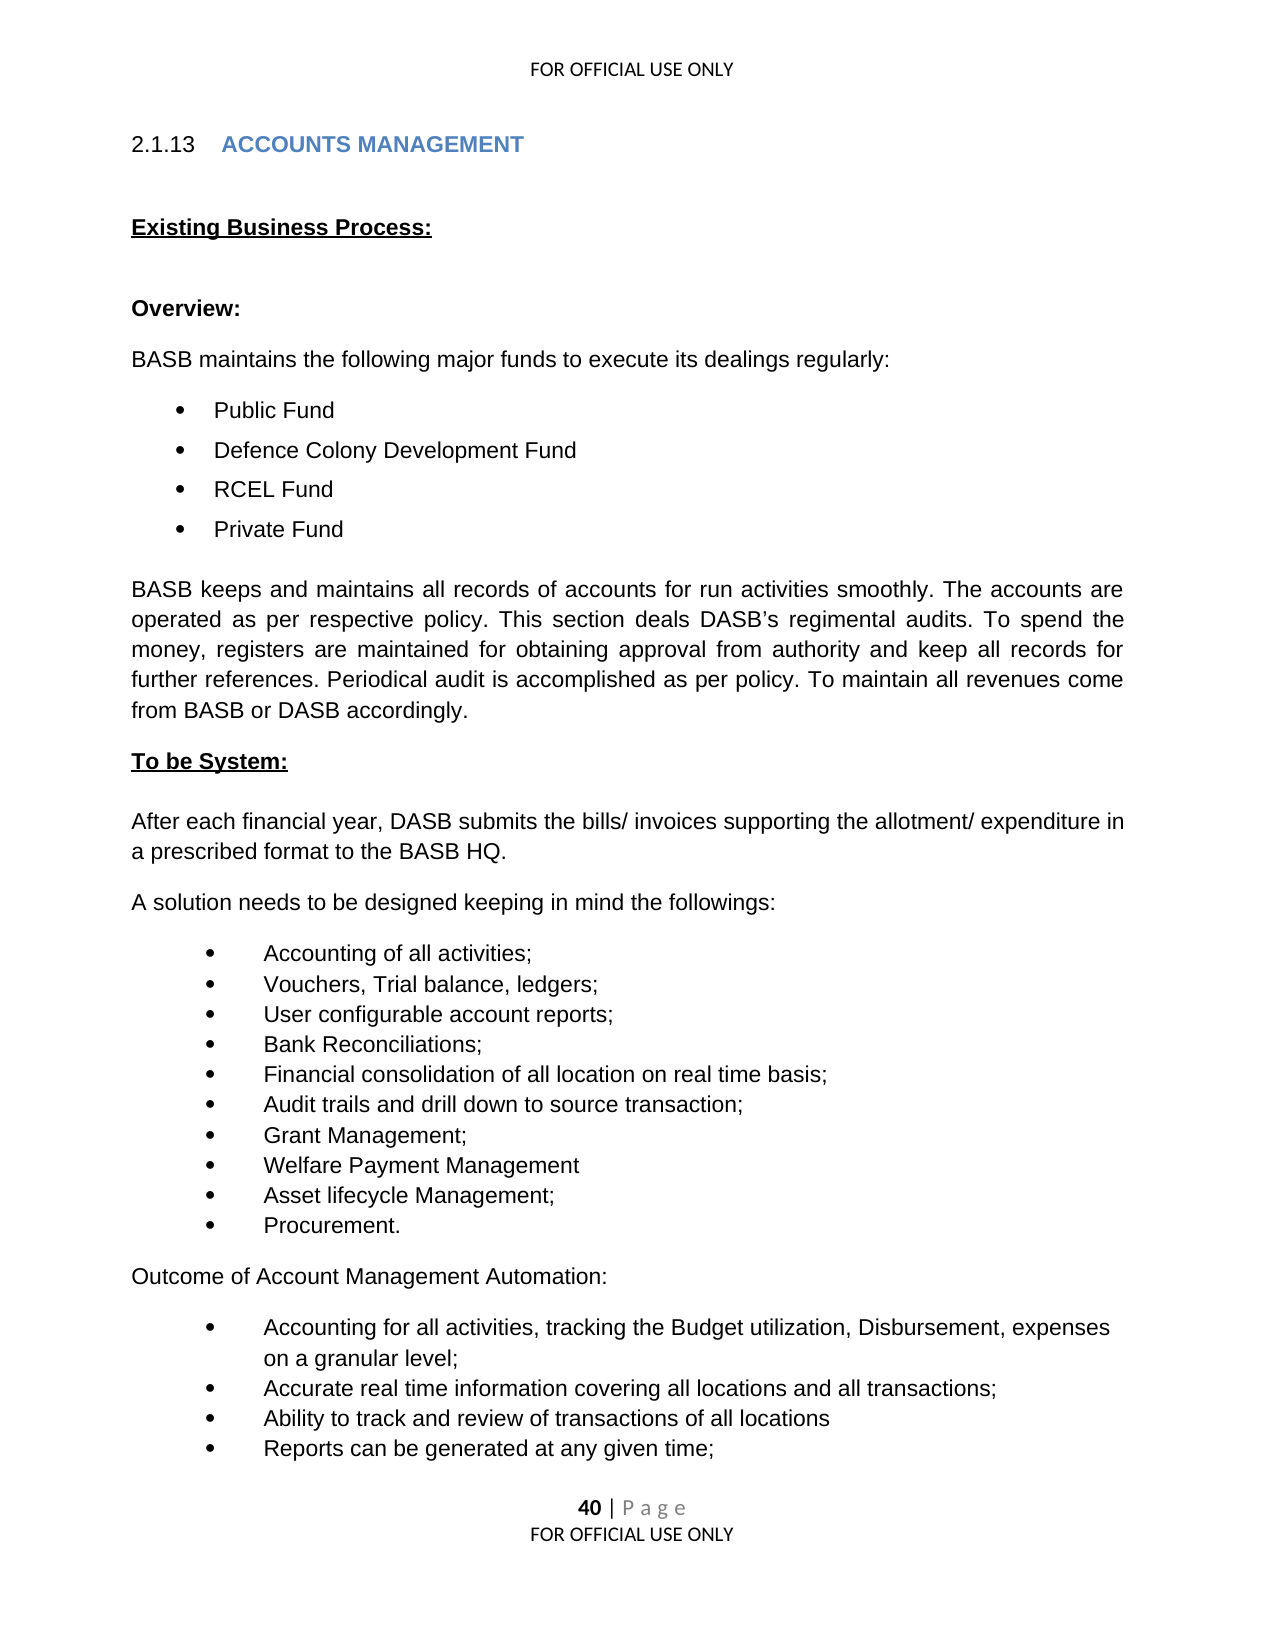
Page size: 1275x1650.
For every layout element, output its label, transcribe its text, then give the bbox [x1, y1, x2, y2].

list Welfare Payment Management [206, 1152, 1125, 1178]
list Financial consolidation of all location on real time basis; [206, 1061, 1125, 1088]
text Overview: [131, 295, 1125, 321]
text Existing Business Process: [131, 214, 1125, 240]
list RCEL Fund [176, 476, 1125, 502]
list Vouchers, Trial balance, ledgers; [206, 971, 1125, 997]
list Bank Reconciliations; [206, 1031, 1125, 1057]
list Audit trails and drill down to source transaction; [206, 1091, 1125, 1118]
subtitle Accounts Management [131, 131, 1125, 157]
text After each financial year, DASB submits the bills/ invoices supporting the allotment/ expenditure in a prescribed format to the BASB HQ. [131, 808, 1125, 865]
list Accounting for all activities, tracking the Budget utilization, Disbursement, expenses on a granular level; [206, 1314, 1125, 1371]
list Procurement. [206, 1212, 1125, 1239]
list Private Fund [176, 516, 1125, 542]
text BASB keeps and maintains all records of accounts for run activities smoothly. The accounts are operated as per respective policy. This section deals DASB’s regimental audits. To spend the money, registers are maintained for obtaining approval from authority and keep all records for further references. Periodical audit is accomplished as per policy. To maintain all revenues come from BASB or DASB accordingly. [131, 576, 1125, 723]
list User configurable account reports; [206, 1001, 1125, 1027]
list Asset lifecycle Management; [206, 1182, 1125, 1208]
list Accounting of all activities; [206, 940, 1125, 967]
text A solution needs to be designed keeping in mind the followings: [131, 889, 1125, 916]
text Outcome of Account Management Automation: [131, 1263, 1125, 1290]
list Accurate real time information covering all locations and all transactions; [206, 1375, 1125, 1401]
list Grant Management; [206, 1122, 1125, 1148]
list Reports can be generated at any given time; [206, 1435, 1125, 1462]
list Public Fund [176, 397, 1125, 423]
text To be System: [131, 748, 1125, 774]
list Ability to track and review of transactions of all locations [206, 1405, 1125, 1431]
list Defence Colony Development Fund [176, 437, 1125, 463]
text BASB maintains the following major funds to execute its dealings regularly: [131, 346, 1125, 372]
